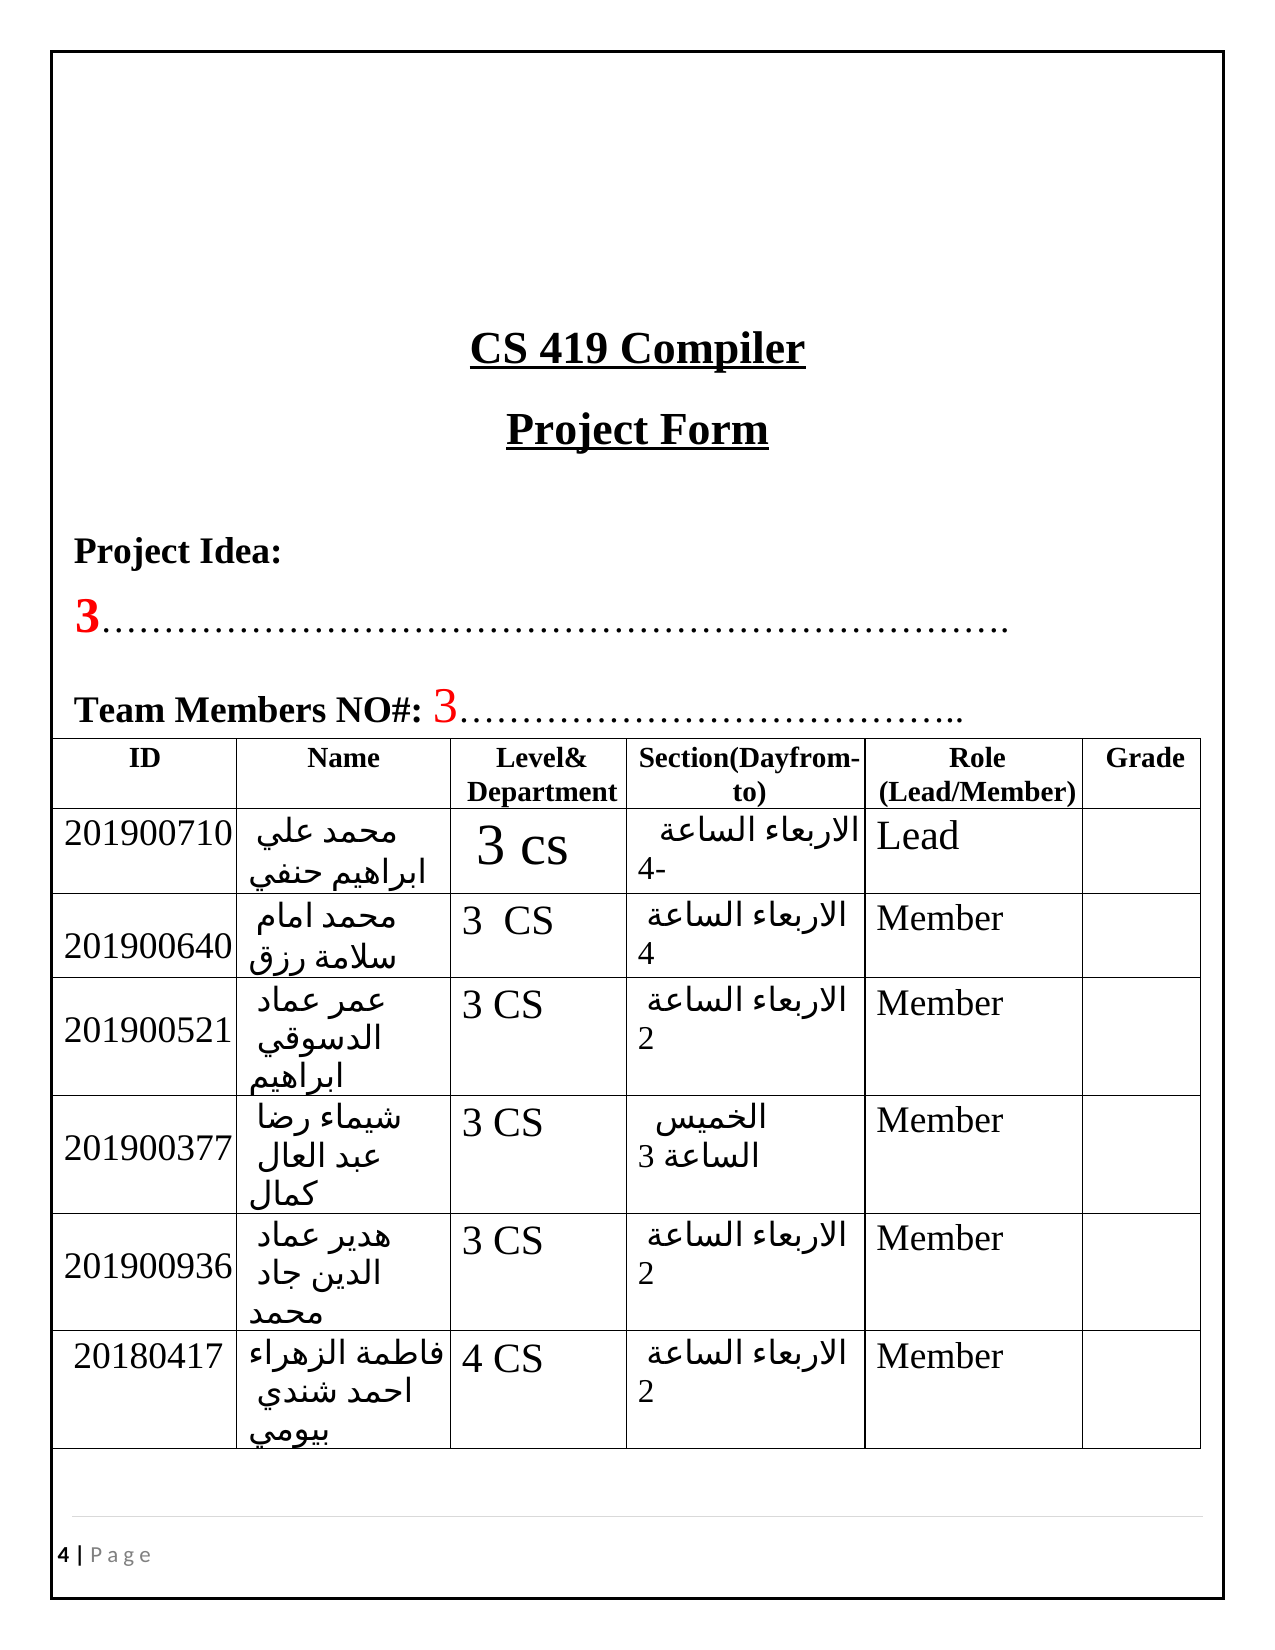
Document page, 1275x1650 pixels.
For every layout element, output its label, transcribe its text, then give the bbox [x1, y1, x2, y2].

table_cell الاربعاء الساعة 4 [627, 894, 864, 977]
table_header Name [237, 739, 450, 808]
table_cell Lead [866, 809, 1082, 892]
table_cell 3 cs [451, 809, 626, 892]
table_cell Member [866, 1096, 1082, 1213]
table_cell الاربعاء الساعة 2 [627, 1331, 864, 1448]
table_cell محمد علي ابراهيم حنفي [237, 809, 450, 892]
table_cell [1083, 1214, 1200, 1330]
table_cell [1083, 809, 1200, 892]
text Team Members NO#: 3………………………………….. [73, 676, 1275, 733]
table_cell Member [866, 1331, 1082, 1448]
table_cell 201900936 [53, 1214, 236, 1330]
table_cell 201900377 [53, 1096, 236, 1213]
table_cell Member [866, 978, 1082, 1095]
table_cell [1083, 978, 1200, 1095]
table_cell فاطمة الزهراء احمد شندي بيومي [237, 1331, 450, 1448]
table_header Grade [1083, 739, 1200, 808]
table_cell محمد امام سلامة رزق [237, 894, 450, 977]
table_cell [1083, 894, 1200, 977]
table_cell الاربعاء الساعة 2 [627, 1214, 864, 1330]
text Project Form [57, 402, 1218, 454]
table_cell [1083, 1096, 1200, 1213]
text CS 419 Compiler [469, 321, 1275, 373]
table_header Level& Department [451, 739, 626, 808]
table_cell 3 CS [451, 894, 626, 977]
table_cell 201900521 [53, 978, 236, 1095]
table_cell 201900640 [53, 894, 236, 977]
table_cell 20180417 [53, 1331, 236, 1448]
table_cell الاربعاء الساعة 2 [627, 978, 864, 1095]
table_cell 201900710 [53, 809, 236, 892]
table_cell Member [866, 894, 1082, 977]
table_cell [1083, 1331, 1200, 1448]
table_cell 3 CS [451, 1096, 626, 1213]
table_header ID [53, 739, 236, 808]
table_cell 4 CS [451, 1331, 626, 1448]
table_cell الخميس الساعة 3 [627, 1096, 864, 1213]
table_cell شيماء رضا عبد العال كمال [237, 1096, 450, 1213]
table_cell 3 CS [451, 978, 626, 1095]
table_cell عمر عماد الدسوقي ابراهيم [237, 978, 450, 1095]
table_cell Member [866, 1214, 1082, 1330]
table_cell الاربعاء الساعة -4 [627, 809, 864, 892]
table_cell هدير عماد الدين جاد محمد [237, 1214, 450, 1330]
table_cell 3 CS [451, 1214, 626, 1330]
text Project Idea: [73, 529, 1275, 572]
table_header Section(Dayfrom-to) [627, 739, 864, 808]
table_header Role (Lead/Member) [866, 739, 1082, 808]
text 3………………………………………………………………. [75, 585, 1204, 643]
